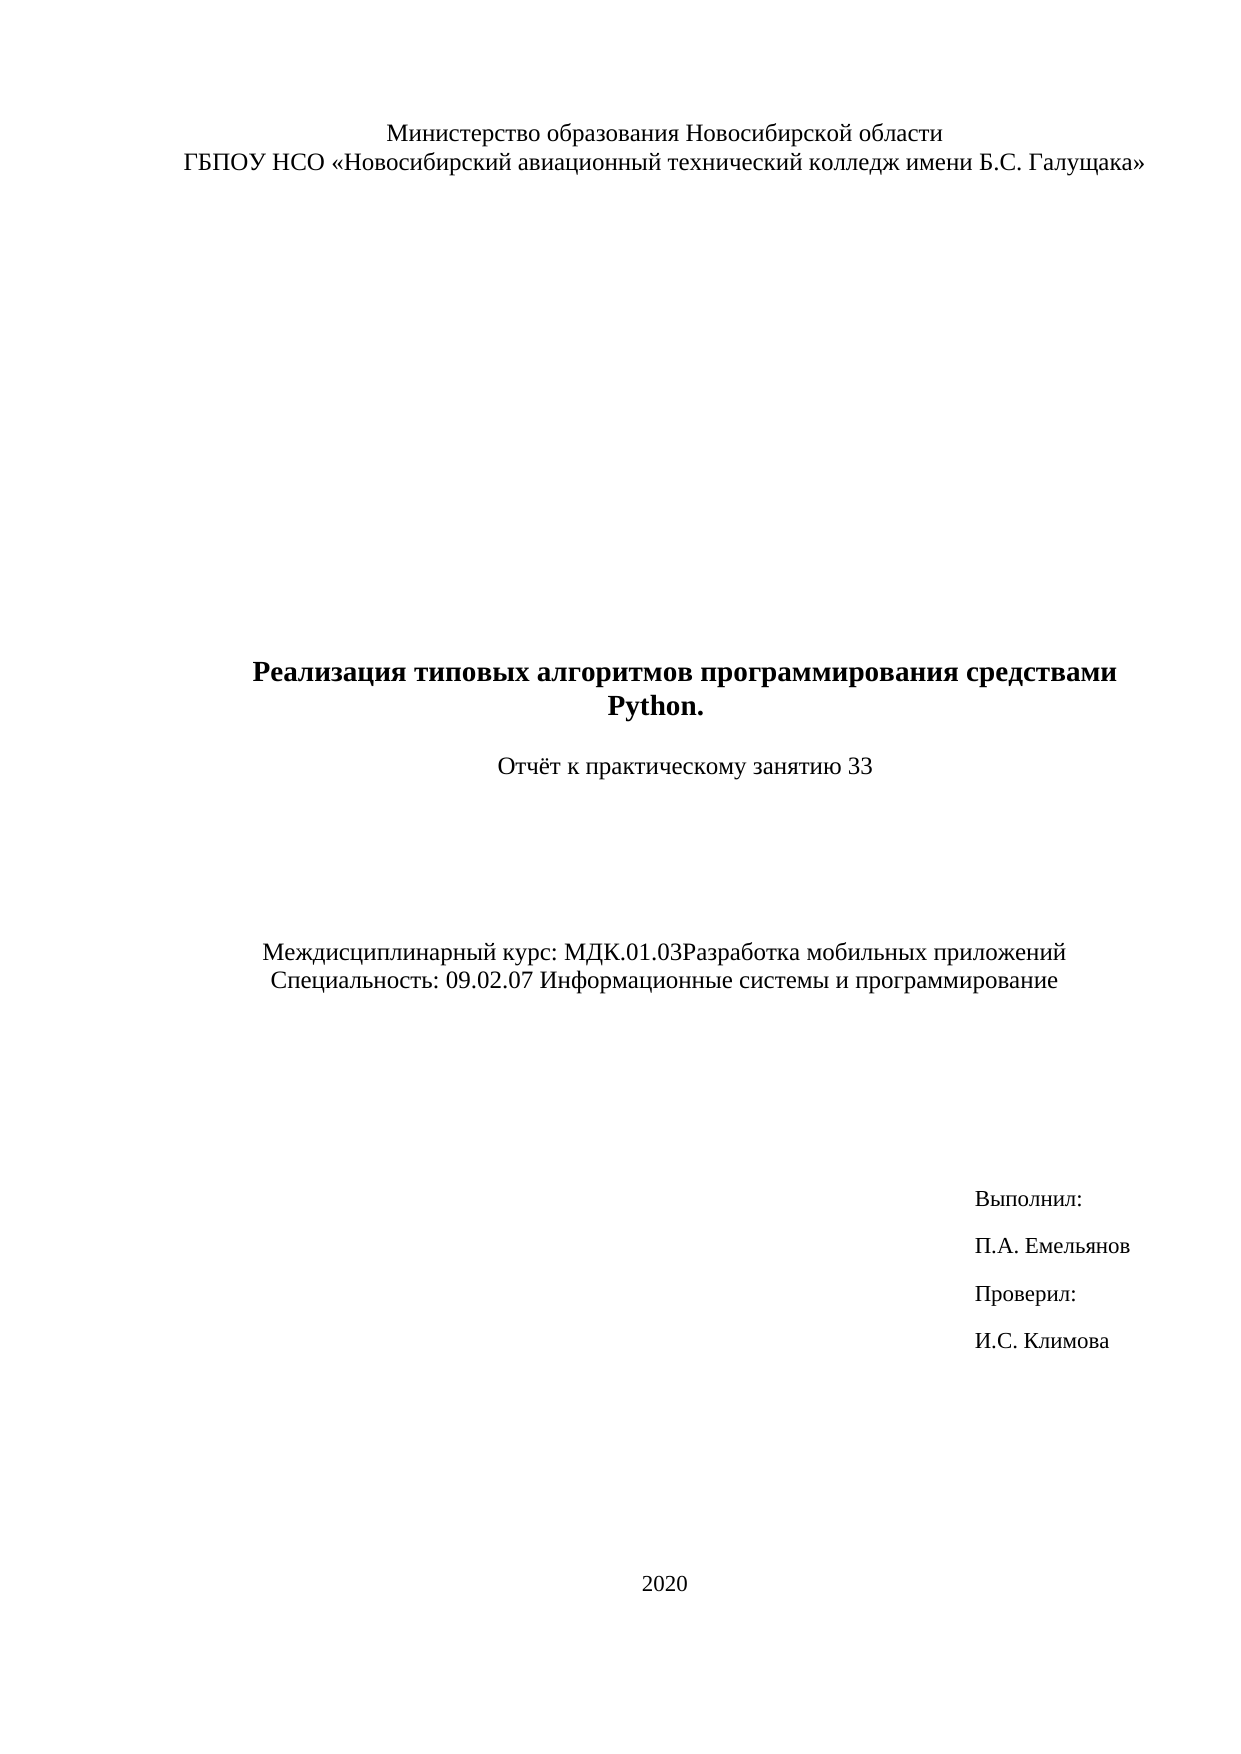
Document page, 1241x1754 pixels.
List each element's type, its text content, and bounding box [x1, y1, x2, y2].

text 2020 [177, 1570, 1152, 1596]
text Реализация типовых алгоритмов программирования средствами Python. [177, 654, 1134, 722]
text Междисциплинарный курс: МДК.01.03Разработка мобильных приложений [177, 937, 1152, 966]
subtitle ГБПОУ НСО «Новосибирский авиационный технический колледж имени Б.С. Галущака» [177, 147, 1152, 176]
text Проверил: [974, 1279, 1152, 1306]
text Отчёт к практическому занятию 33 [177, 751, 1134, 779]
text И.С. Климова [974, 1327, 1152, 1353]
text Выполнил: [974, 1185, 1152, 1212]
text П.А. Емельянов [974, 1232, 1152, 1259]
subtitle Министерство образования Новосибирской области [177, 118, 1152, 147]
text Специальность: 09.02.07 Информационные системы и программирование [177, 966, 1152, 994]
